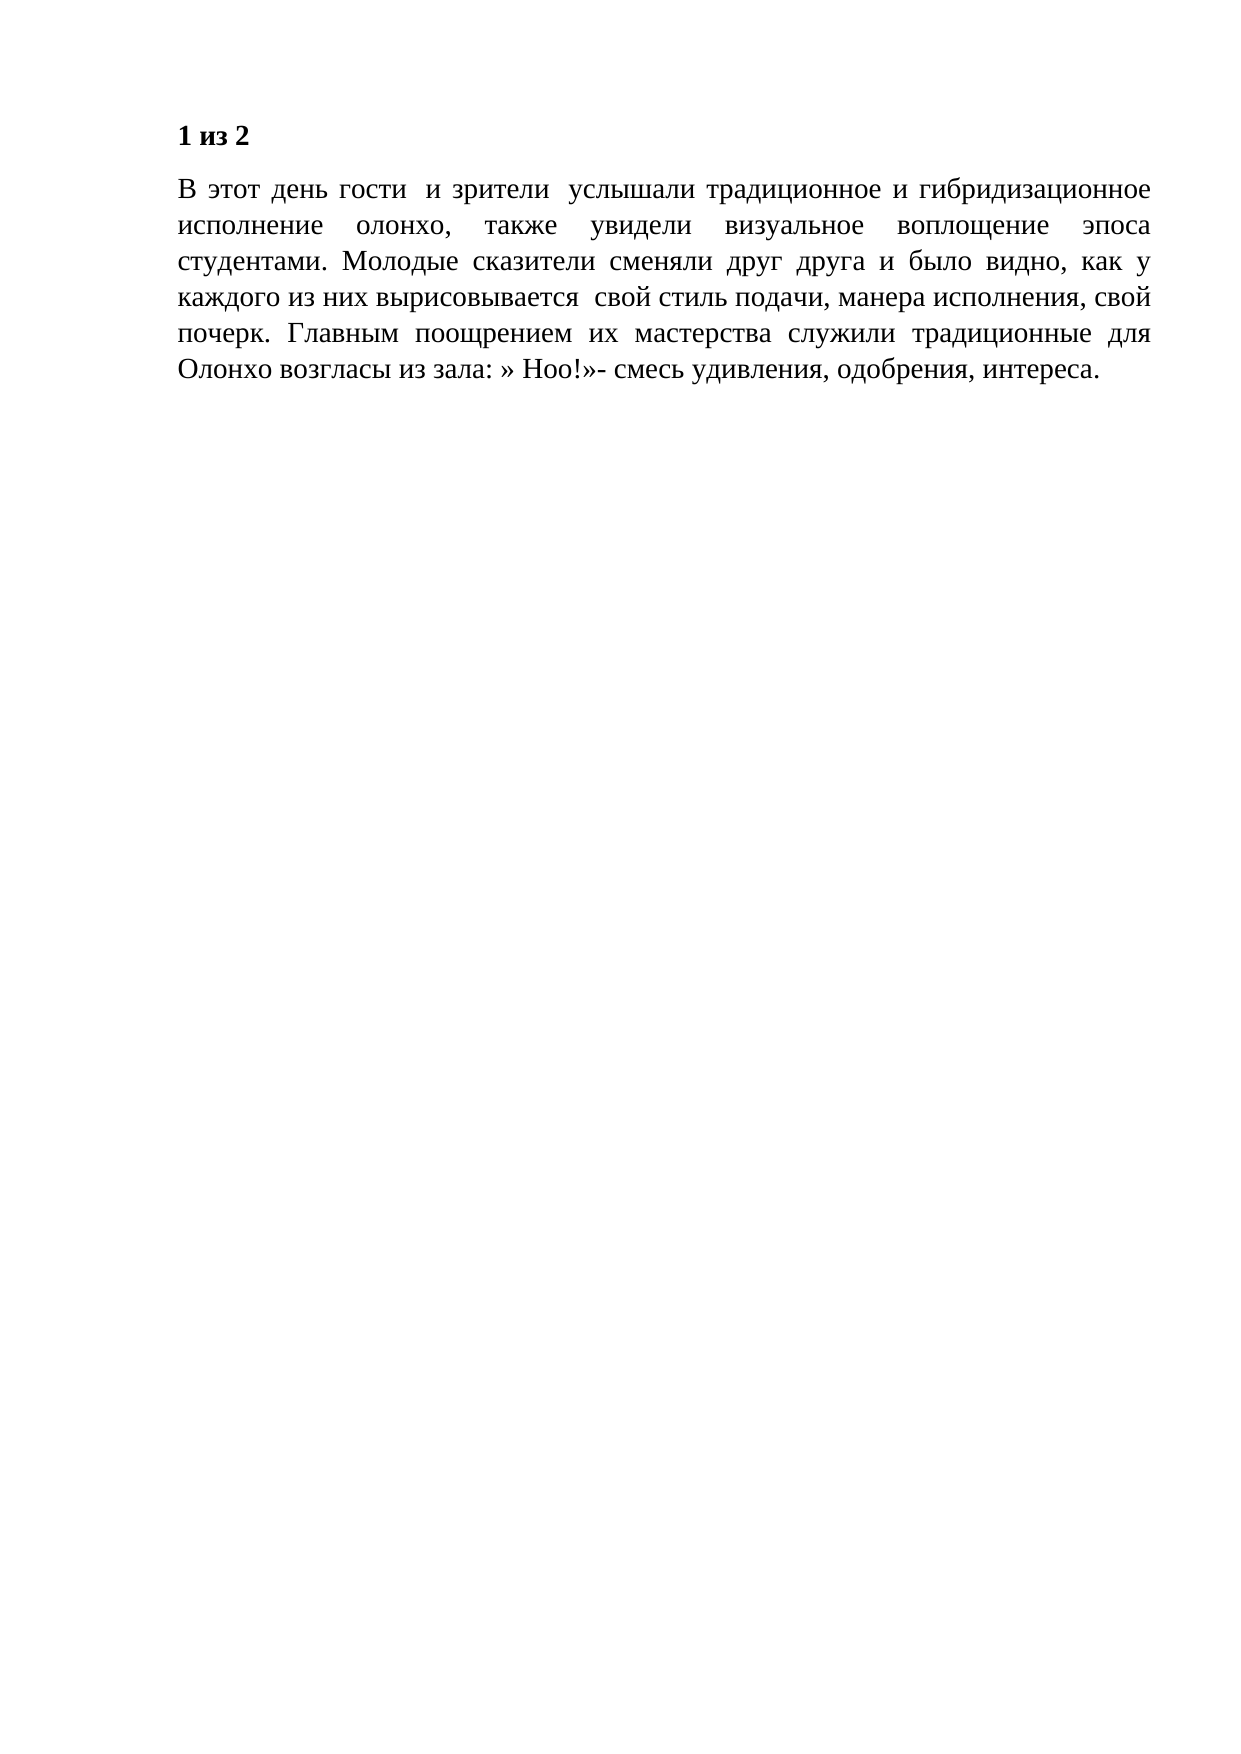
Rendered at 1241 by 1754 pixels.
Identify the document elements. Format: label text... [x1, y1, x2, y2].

text 1 из 2 [177, 118, 1152, 152]
text В этот день гости и зрители услышали традиционное и гибридизационное исполнение олонхо, также увидели визуальное воплощение эпоса студентами. Молодые сказители сменяли друг друга и было видно, как у каждого из них вырисовывается свой стиль подачи, манера исполнения, свой почерк. Главным поощрением их мастерства служили традиционные для Олонхо возгласы из зала: » Ноо!»- смесь удивления, одобрения, интереса. [177, 171, 1152, 385]
